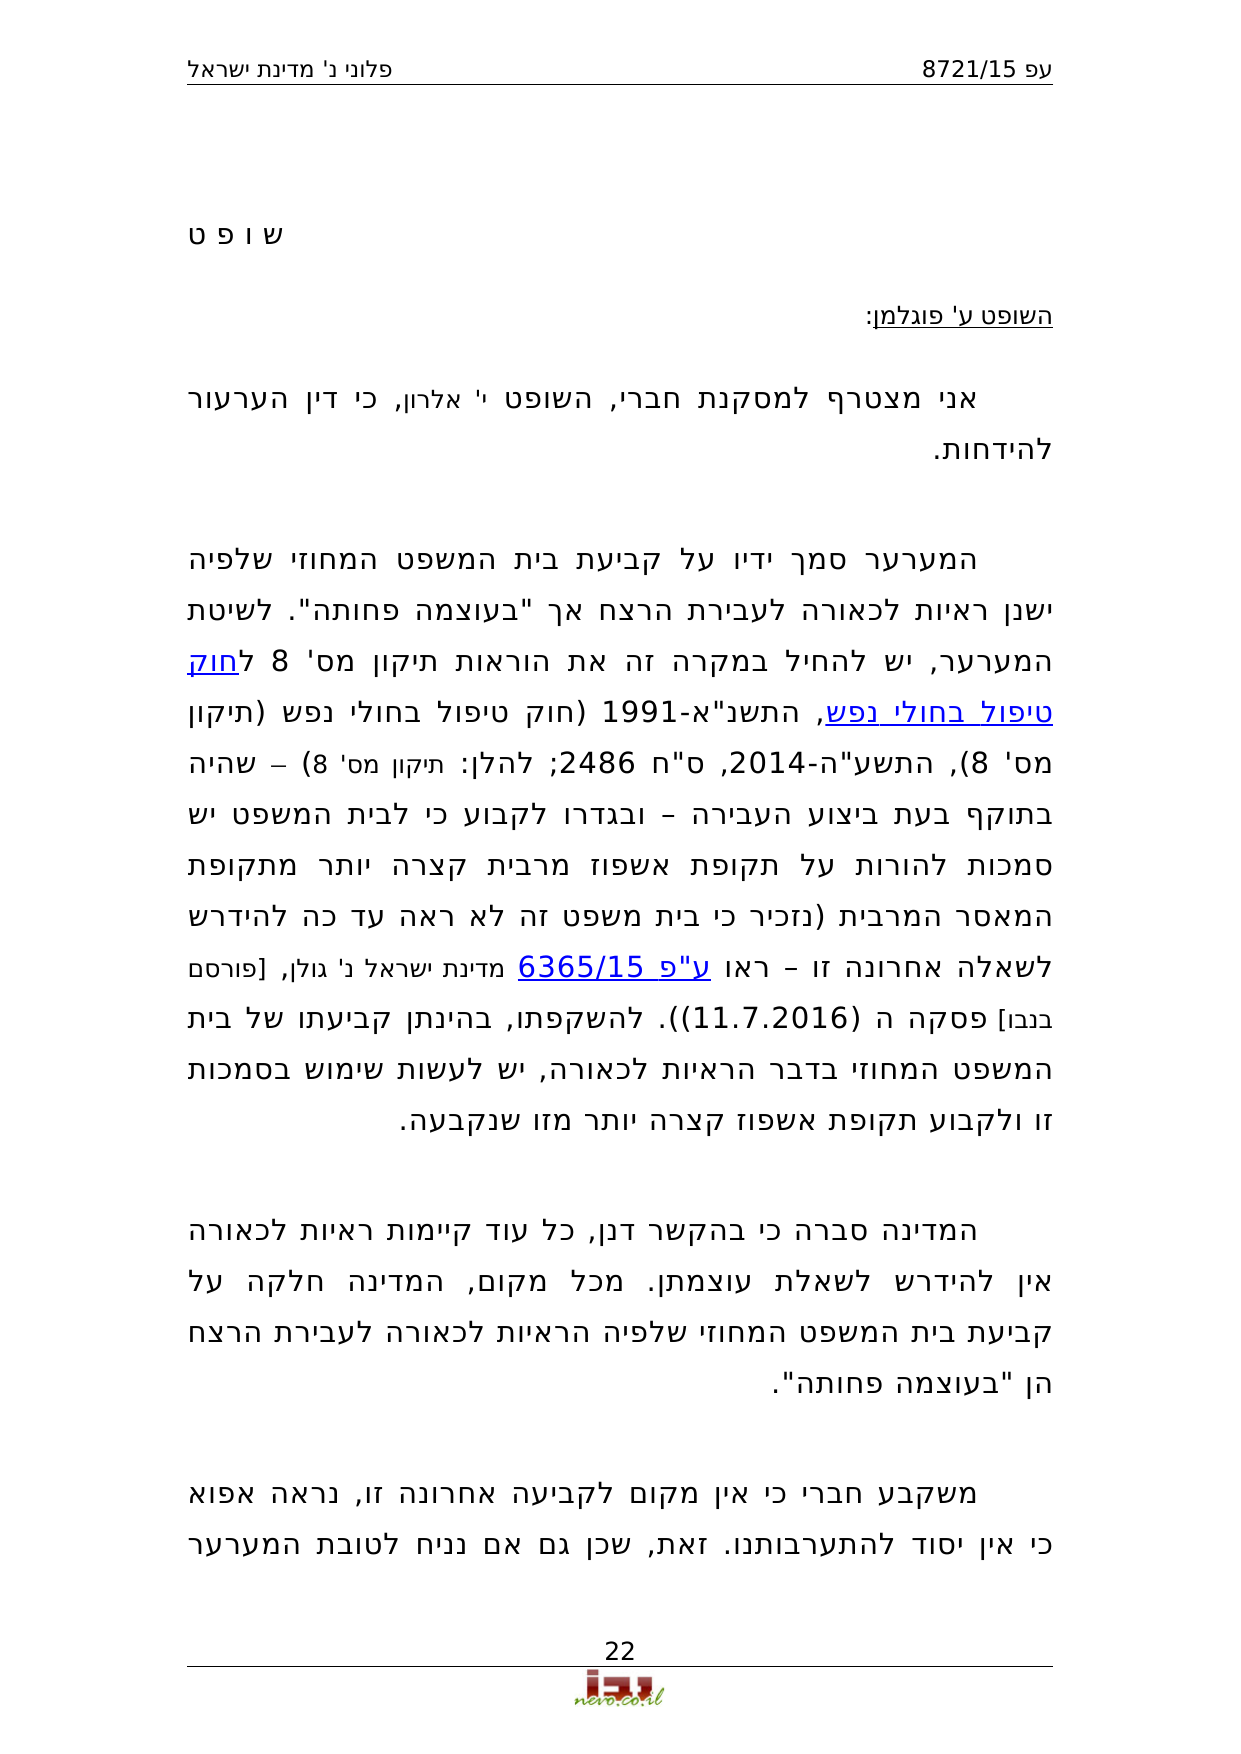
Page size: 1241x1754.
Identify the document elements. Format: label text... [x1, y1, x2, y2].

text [187, 1477, 1053, 1561]
text ש ו פ ט [187, 217, 1053, 251]
text המדינה סברה כי בהקשר דנן, כל עוד קיימות ראיות לכאורה אין להידרש לשאלת עוצמתן. מכל מקום, המדינה חלקה על קביעת בית המשפט המחוזי שלפיה הראיות לכאורה לעבירת הרצח הן "בעוצמה פחותה". [187, 1213, 1053, 1400]
text המערער סמך ידיו על קביעת בית המשפט המחוזי שלפיה ישנן ראיות לכאורה לעבירת הרצח אך "בעוצמה פחותה". לשיטת המערער, יש להחיל במקרה זה את הוראות תיקון מס' 8 לחוק טיפול בחולי נפש, התשנ"א-1991 (חוק טיפול בחולי נפש (תיקון מס' 8), התשע"ה-2014, ס"ח 2486; להלן: תיקון מס' 8) – שהיה בתוקף בעת ביצוע העבירה – ובגדרו לקבוע כי לבית המשפט יש סמכות להורות על תקופת אשפוז מרבית קצרה יותר מתקופת המאסר המרבית (נזכיר כי בית משפט זה לא ראה עד כה להידרש לשאלה אחרונה זו – ראו ע"פ 6365/15 מדינת ישראל נ' גולן, [פורסם בנבו] פסקה ה (11.7.2016)). להשקפתו, בהינתן קביעתו של בית המשפט המחוזי בדבר הראיות לכאורה, יש לעשות שימוש בסמכות זו ולקבוע תקופת אשפוז קצרה יותר מזו שנקבעה. [187, 542, 1053, 1137]
text אני מצטרף למסקנת חברי, השופט י' אלרון, כי דין הערעור להידחות. [187, 381, 1053, 466]
picture [574, 1669, 666, 1707]
text השופט ע' פוגלמן: [187, 302, 1053, 331]
